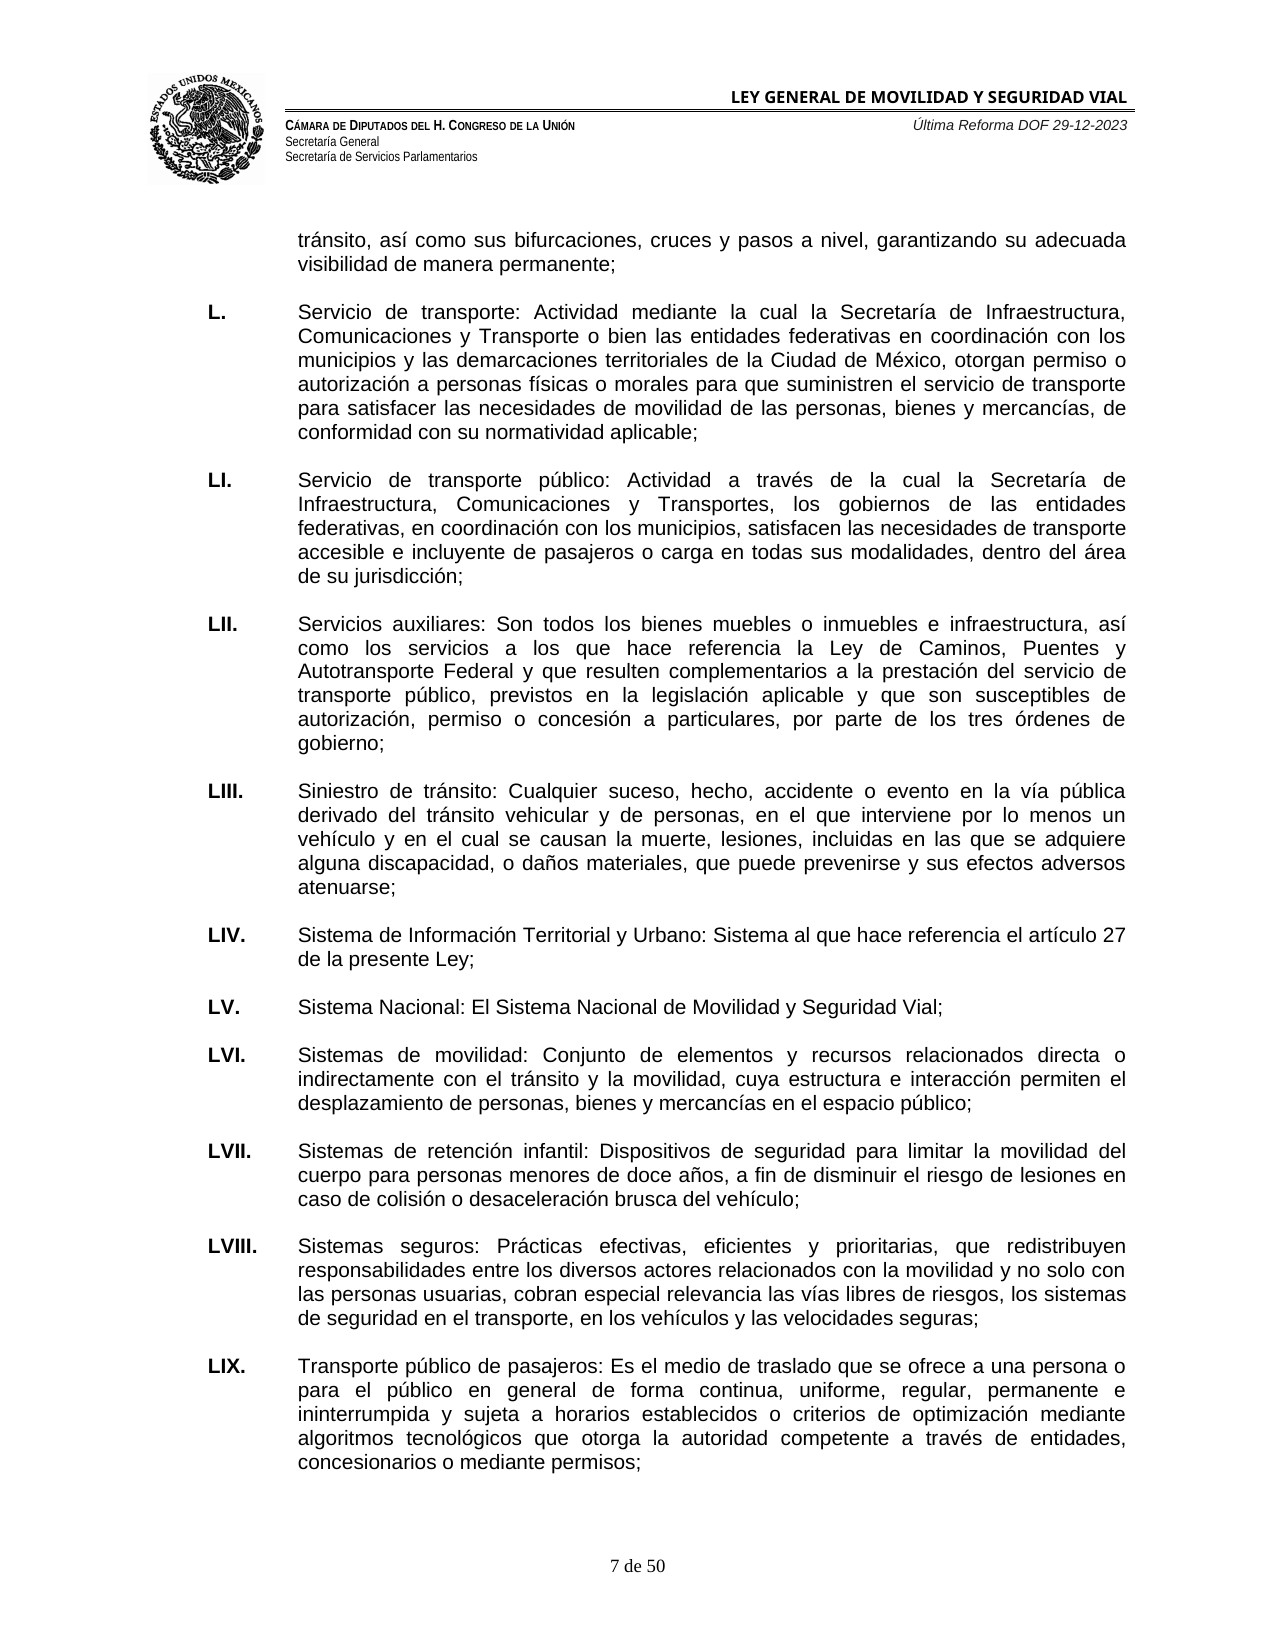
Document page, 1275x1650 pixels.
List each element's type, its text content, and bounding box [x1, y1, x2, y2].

text LVI. Sistemas de movilidad: Conjunto de elementos y recursos relacionados directa o indirectamente con el tránsito y la movilidad, cuya estructura e interacción permiten el desplazamiento de personas, bienes y mercancías en el espacio público; [208, 1043, 1127, 1114]
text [208, 228, 1127, 276]
text LIII. Siniestro de tránsito: Cualquier suceso, hecho, accidente o evento en la vía pública derivado del tránsito vehicular y de personas, en el que interviene por lo menos un vehículo y en el cual se causan la muerte, lesiones, incluidas en las que se adquiere alguna discapacidad, o daños materiales, que puede prevenirse y sus efectos adversos atenuarse; [208, 779, 1127, 899]
text LII. Servicios auxiliares: Son todos los bienes muebles o inmuebles e infraestructura, así como los servicios a los que hace referencia la Ley de Caminos, Puentes y Autotransporte Federal y que resulten complementarios a la prestación del servicio de transporte público, previstos en la legislación aplicable y que son susceptibles de autorización, permiso o concesión a particulares, por parte de los tres órdenes de gobierno; [208, 611, 1127, 755]
text LV. Sistema Nacional: El Sistema Nacional de Movilidad y Seguridad Vial; [208, 995, 1127, 1019]
text LIV. Sistema de Información Territorial y Urbano: Sistema al que hace referencia el artículo 27 de la presente Ley; [208, 923, 1127, 971]
text L. Servicio de transporte: Actividad mediante la cual la Secretaría de Infraestructura, Comunicaciones y Transporte o bien las entidades federativas en coordinación con los municipios y las demarcaciones territoriales de la Ciudad de México, otorgan permiso o autorización a personas físicas o morales para que suministren el servicio de transporte para satisfacer las necesidades de movilidad de las personas, bienes y mercancías, de conformidad con su normatividad aplicable; [208, 300, 1127, 444]
text LIX. Transporte público de pasajeros: Es el medio de traslado que se ofrece a una persona o para el público en general de forma continua, uniforme, regular, permanente e ininterrumpida y sujeta a horarios establecidos o criterios de optimización mediante algoritmos tecnológicos que otorga la autoridad competente a través de entidades, concesionarios o mediante permisos; [208, 1354, 1127, 1474]
text LI. Servicio de transporte público: Actividad a través de la cual la Secretaría de Infraestructura, Comunicaciones y Transportes, los gobiernos de las entidades federativas, en coordinación con los municipios, satisfacen las necesidades de transporte accesible e incluyente de pasajeros o carga en todas sus modalidades, dentro del área de su jurisdicción; [208, 468, 1127, 587]
text LVII. Sistemas de retención infantil: Dispositivos de seguridad para limitar la movilidad del cuerpo para personas menores de doce años, a fin de disminuir el riesgo de lesiones en caso de colisión o desaceleración brusca del vehículo; [208, 1138, 1127, 1210]
text LVIII. Sistemas seguros: Prácticas efectivas, eficientes y prioritarias, que redistribuyen responsabilidades entre los diversos actores relacionados con la movilidad y no solo con las personas usuarias, cobran especial relevancia las vías libres de riesgos, los sistemas de seguridad en el transporte, en los vehículos y las velocidades seguras; [208, 1234, 1127, 1330]
